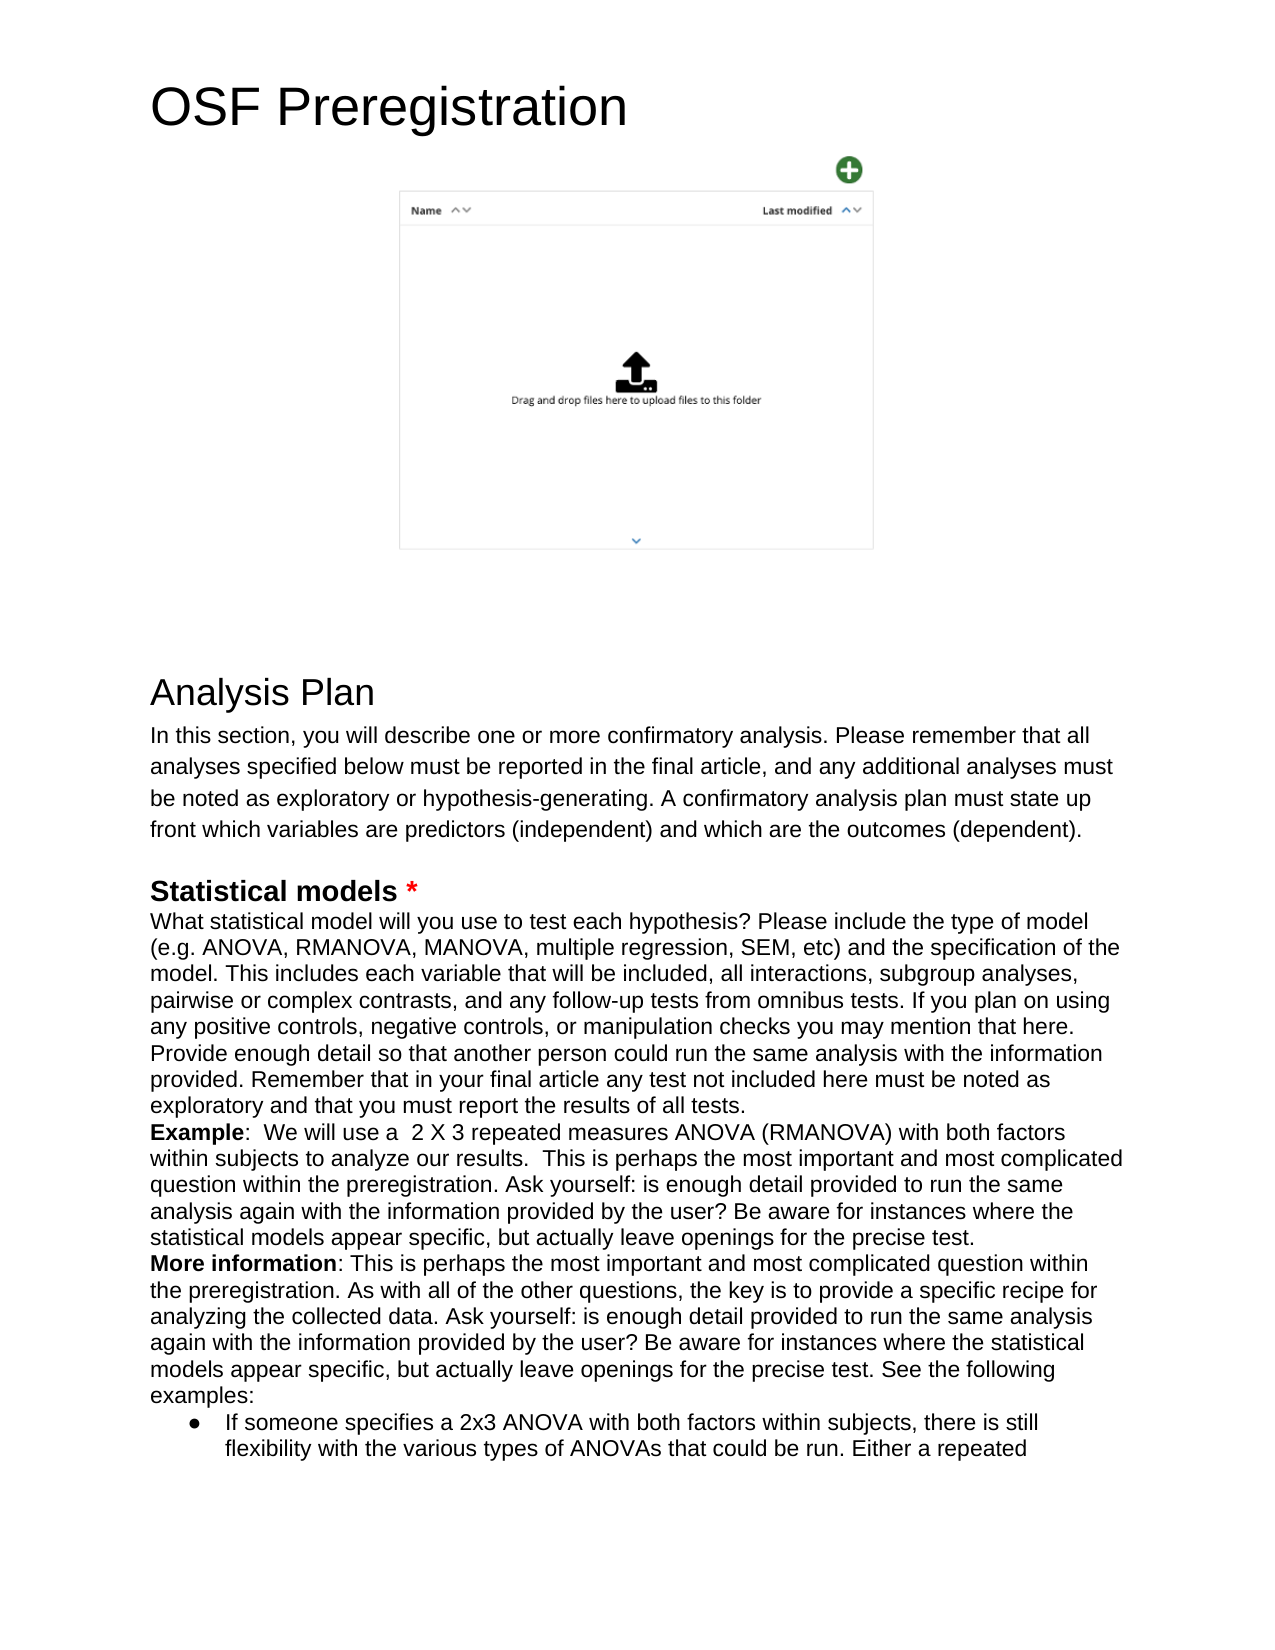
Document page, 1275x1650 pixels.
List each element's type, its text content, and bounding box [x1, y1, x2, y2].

text What statistical model will you use to test each hypothesis? Please include the type of model (e.g. ANOVA, RMANOVA, MANOVA, multiple regression, SEM, etc) and the specification of the model. This includes each variable that will be included, all interactions, subgroup analyses, pairwise or complex contrasts, and any follow-up tests from omnibus tests. If you plan on using any positive controls, negative controls, or manipulation checks you may mention that here. Provide enough detail so that another person could run the same analysis with the information provided. Remember that in your final article any test not included here must be noted as exploratory and that you must report the results of all tests. [150, 908, 1125, 1118]
picture [395, 150, 880, 558]
subtitle Analysis Plan [150, 670, 1125, 713]
text More information: This is perhaps the most important and most complicated question within the preregistration. As with all of the other questions, the key is to provide a specific recipe for analyzing the collected data. Ask yourself: is enough detail provided to run the same analysis again with the information provided by the user? Be aware for instances where the statistical models appear specific, but actually leave openings for the precise test. See the following examples: [150, 1250, 1125, 1408]
subtitle Statistical models * [150, 874, 1125, 908]
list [187, 1408, 1125, 1461]
text Example: We will use a 2 X 3 repeated measures ANOVA (RMANOVA) with both factors within subjects to analyze our results. This is perhaps the most important and most complicated question within the preregistration. Ask yourself: is enough detail provided to run the same analysis again with the information provided by the user? Be aware for instances where the statistical models appear specific, but actually leave openings for the precise test. [150, 1118, 1125, 1250]
text In this section, you will describe one or more confirmatory analysis. Please remember that all analyses specified below must be reported in the final article, and any additional analyses must be noted as exploratory or hypothesis-generating. A confirmatory analysis plan must state up front which variables are predictors (independent) and which are the outcomes (dependent). [150, 722, 1125, 843]
